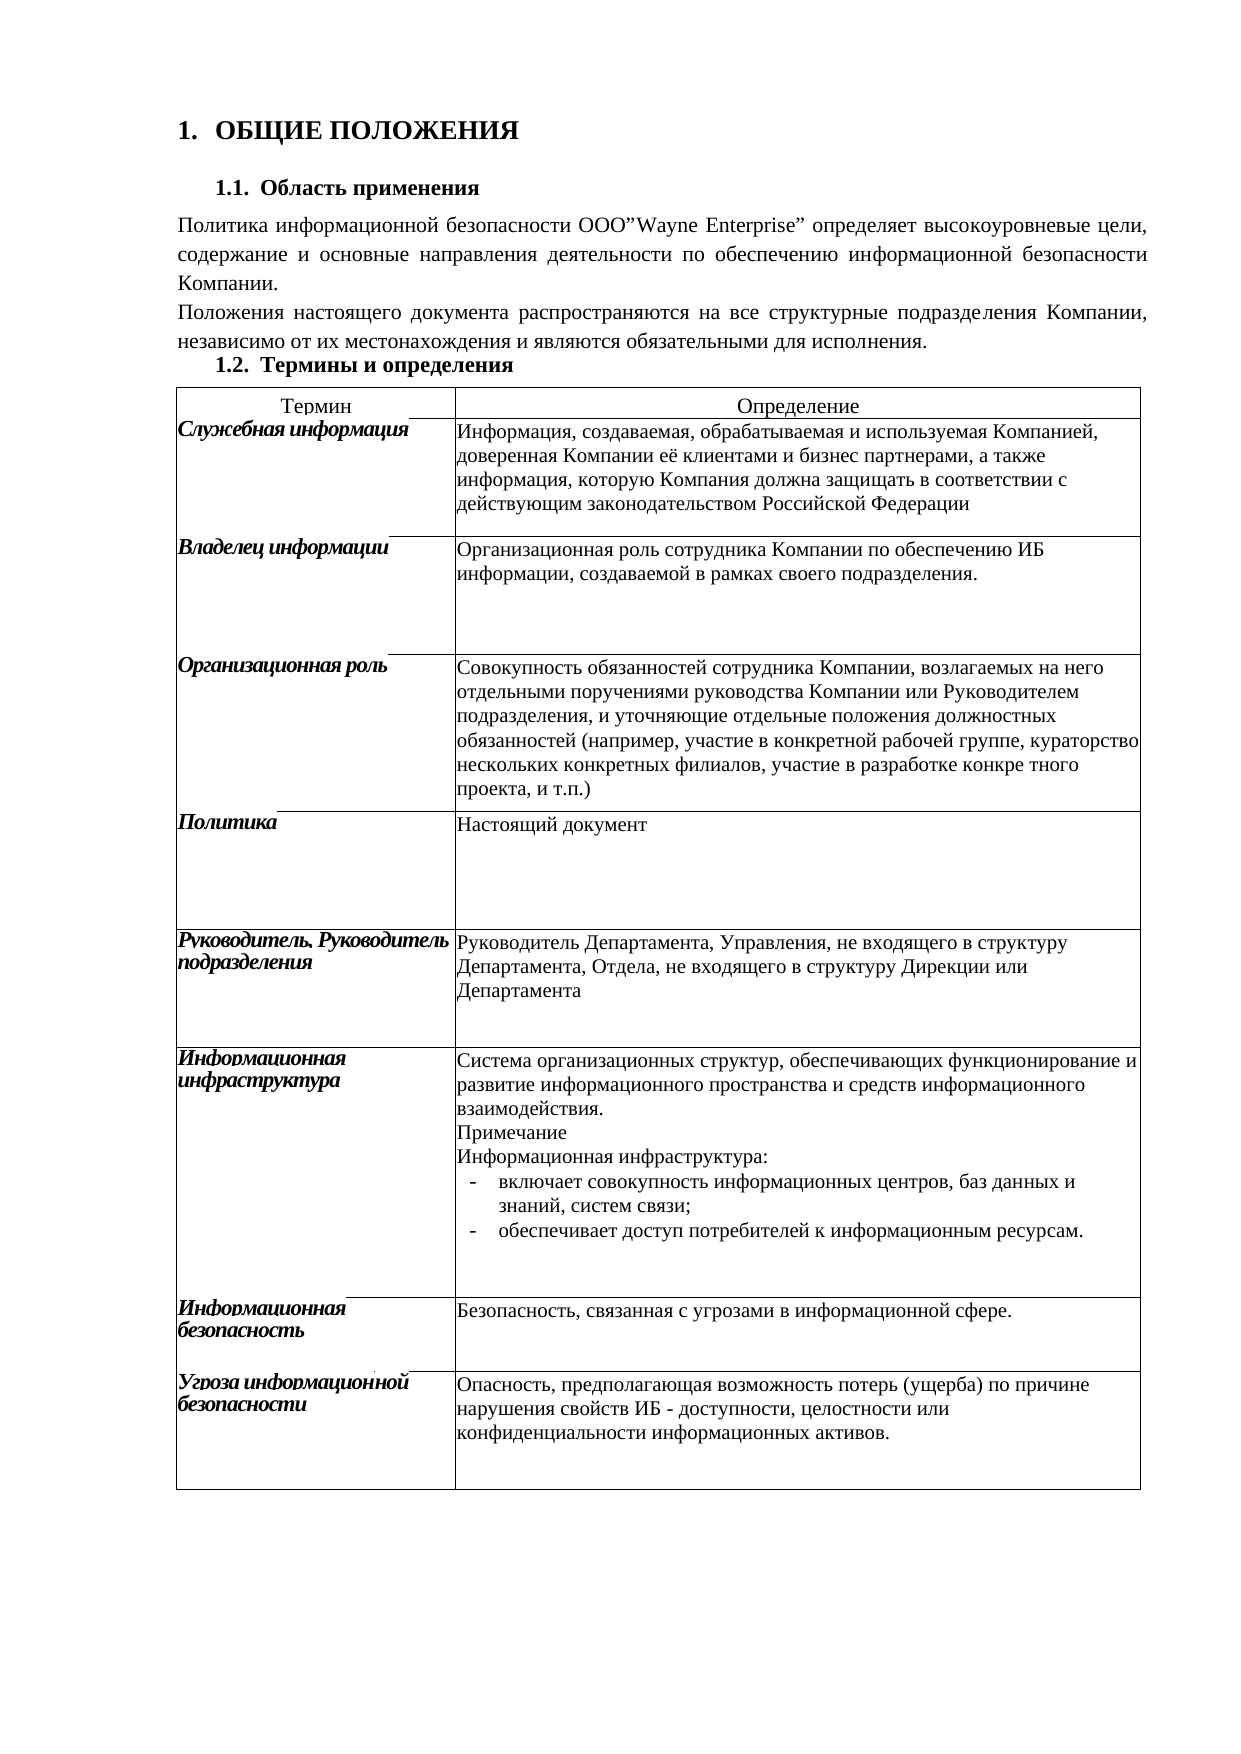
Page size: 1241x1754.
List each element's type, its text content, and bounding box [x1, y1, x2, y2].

table_cell Опасность, предполагающая возможность потерь (ущерба) по причине нарушения свойств ИБ - доступности, целостности или конфиденциальности информационных активов. [456, 1372, 1140, 1489]
table_cell Совокупность обязанностей сотрудника Компании, возлагаемых на него отдельными поручениями руководства Компании или Руководителем подразделения, и уточняющие отдельные положения должностных обязанностей (например, участие в конкретной рабочей группе, кураторство нескольких конкретных филиалов, участие в разработке конкре тного проекта, и т.п.) [456, 655, 1140, 811]
table_cell Угроза информационной безопасности [177, 1372, 455, 1489]
text ОБЩИЕ ПОЛОЖЕНИЯ [177, 118, 1152, 145]
text Положения настоящего документа распространяются на все структурные подразделения Компании, независимо от их местонахождения и являются обязательными для исполнения. [177, 296, 1147, 354]
table_cell Руководитель, Руководитель подразделения [177, 930, 455, 1047]
table_cell Служебная информация [177, 419, 455, 536]
table_cell Руководитель Департамента, Управления, не входящего в структуру Департамента, Отдела, не входящего в структуру Дирекции или Департамента [456, 930, 1140, 1047]
table_cell Политика [177, 812, 455, 929]
table_cell Информация, создаваемая, обрабатываемая и используемая Компанией, доверенная Компании её клиентами и бизнес партнерами, а также информация, которую Компания должна защищать в соответствии с действующим законодательством Российской Федерации [456, 419, 1140, 536]
table_cell Информационная инфраструктура [177, 1048, 455, 1297]
table_cell Владелец информации [177, 537, 455, 654]
table_cell Безопасность, связанная с угрозами в информационной сфере. [456, 1298, 1140, 1371]
table_header Термин [177, 388, 455, 418]
text Термины и определения [215, 354, 1152, 377]
table_cell Настоящий документ [456, 812, 1140, 929]
table_cell Организационная роль сотрудника Компании по обеспечению ИБ информации, создаваемой в рамках своего подразделения. [456, 537, 1140, 654]
table_header Определение [456, 388, 1140, 418]
table_cell Система организационных структур, обеспечивающих функционирование и развитие информационного пространства и средств информационного взаимодействия. Примечание Информационная инфраструктура: включает совокупность информационных центров, баз данных и знаний, систем связи; обеспечивает доступ потребителей к информационным ресурсам. [456, 1048, 1140, 1297]
table_cell Информационная безопасность [177, 1298, 455, 1371]
text Политика информационной безопасности ООО”Wayne Enterprise” определяет высокоуровневые цели, содержание и основные направления деятельности по обеспечению информационной безопасности Компании. [177, 209, 1147, 296]
text Область применения [215, 177, 1152, 200]
table_cell Организационная роль [177, 655, 455, 811]
